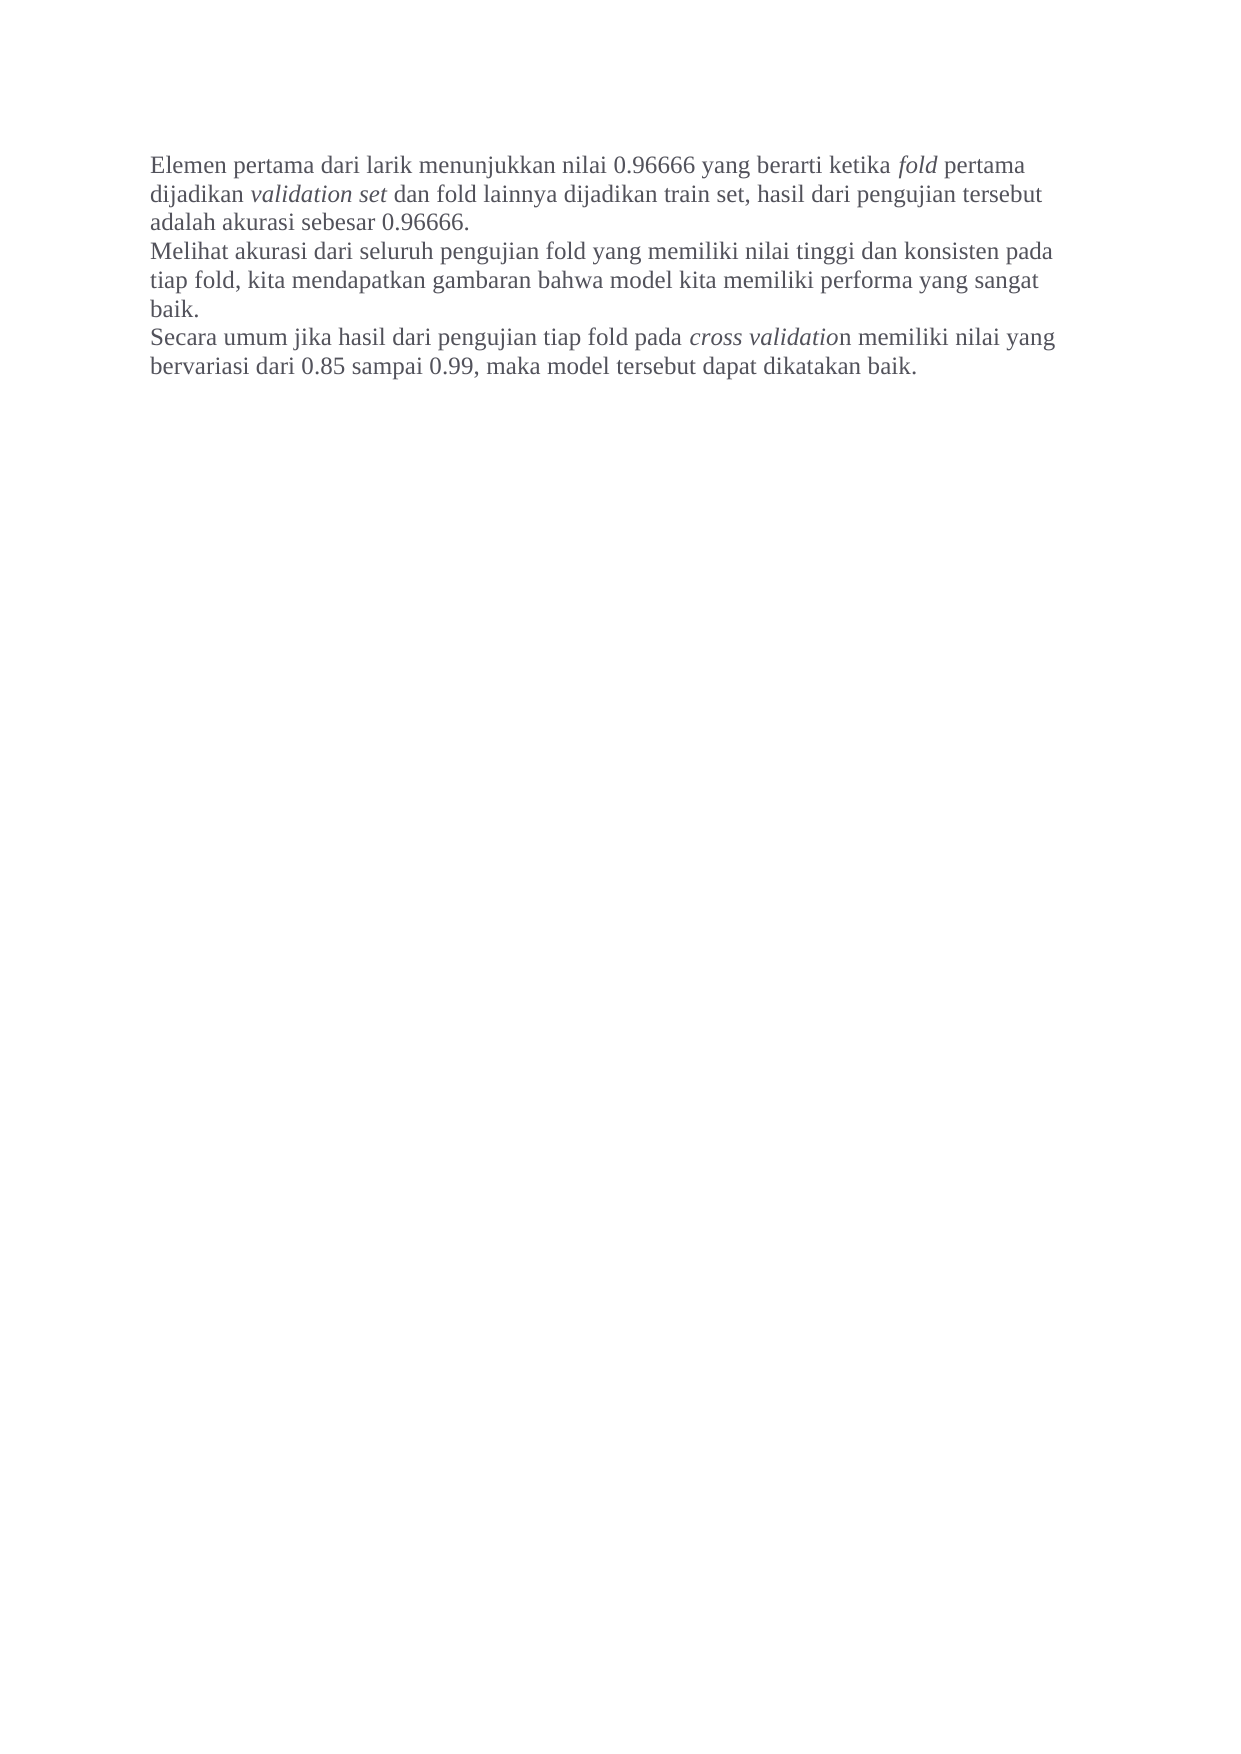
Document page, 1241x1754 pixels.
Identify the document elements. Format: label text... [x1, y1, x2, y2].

text Secara umum jika hasil dari pengujian tiap fold pada cross validation memiliki nilai yang bervariasi dari 0.85 sampai 0.99, maka model tersebut dapat dikatakan baik. [150, 322, 1090, 380]
text Melihat akurasi dari seluruh pengujian fold yang memiliki nilai tinggi dan konsisten pada tiap fold, kita mendapatkan gambaran bahwa model kita memiliki performa yang sangat baik. [150, 236, 1090, 322]
text Elemen pertama dari larik menunjukkan nilai 0.96666 yang berarti ketika fold pertama dijadikan validation set dan fold lainnya dijadikan train set, hasil dari pengujian tersebut adalah akurasi sebesar 0.96666. [150, 150, 1090, 236]
